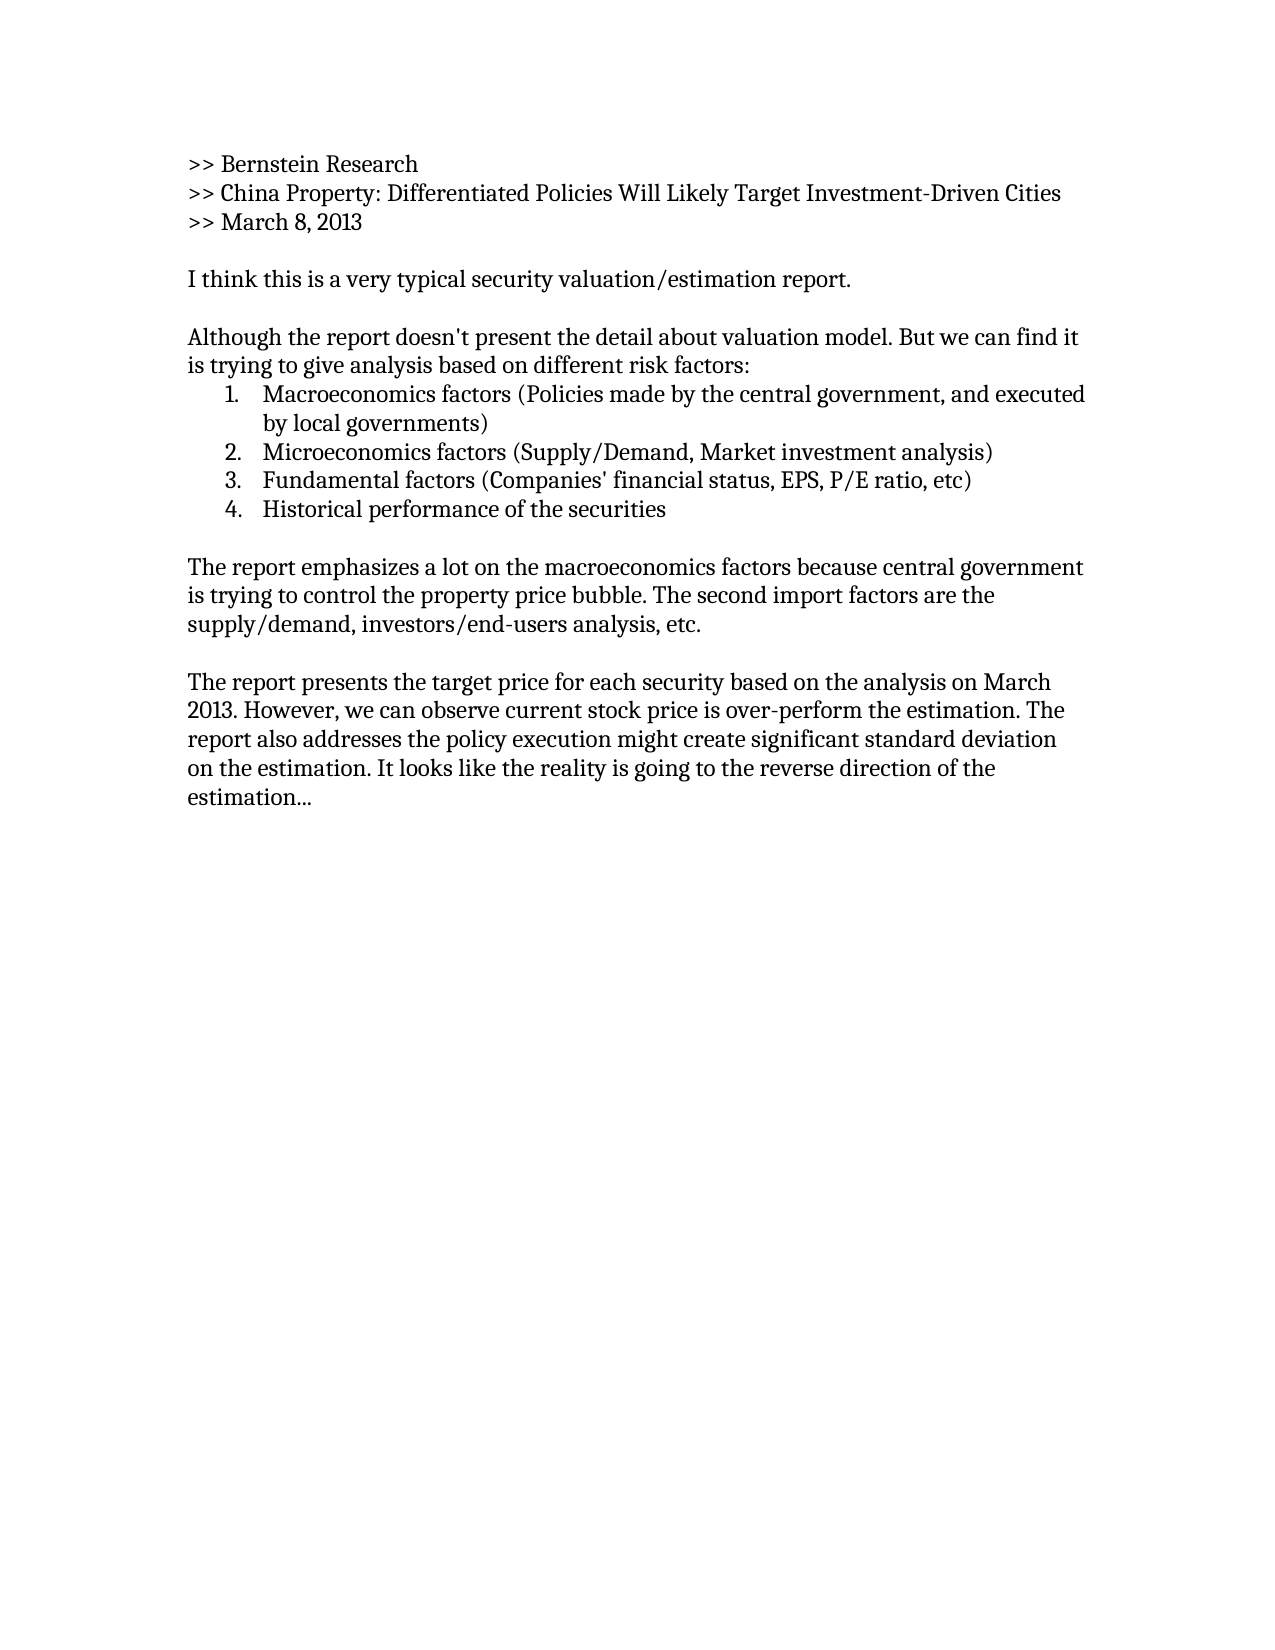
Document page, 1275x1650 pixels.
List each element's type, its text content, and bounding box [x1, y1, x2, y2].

text >> March 8, 2013 [187, 207, 1087, 236]
list Microeconomics factors (Supply/Demand, Market investment analysis) [225, 437, 1087, 466]
text >> China Property: Differentiated Policies Will Likely Target Investment-Driven Cities [187, 179, 1087, 207]
list Macroeconomics factors (Policies made by the central government, and executed by local governments) [225, 380, 1087, 437]
text The report emphasizes a lot on the macroeconomics factors because central government is trying to control the property price bubble. The second import factors are the supply/demand, investors/end-users analysis, etc. [187, 552, 1087, 639]
text I think this is a very typical security valuation/estimation report. [187, 265, 1087, 294]
text The report presents the target price for each security based on the analysis on March 2013. However, we can observe current stock price is over-perform the estimation. The report also addresses the policy execution might create significant standard deviation on the estimation. It looks like the reality is going to the reverse direction of the estimation... [187, 667, 1087, 811]
list Historical performance of the securities [225, 495, 1087, 524]
list Fundamental factors (Companies' financial status, EPS, P/E ratio, etc) [225, 466, 1087, 495]
text >> Bernstein Research [187, 150, 1087, 179]
text Although the report doesn't present the detail about valuation model. But we can find it is trying to give analysis based on different risk factors: [187, 322, 1087, 380]
